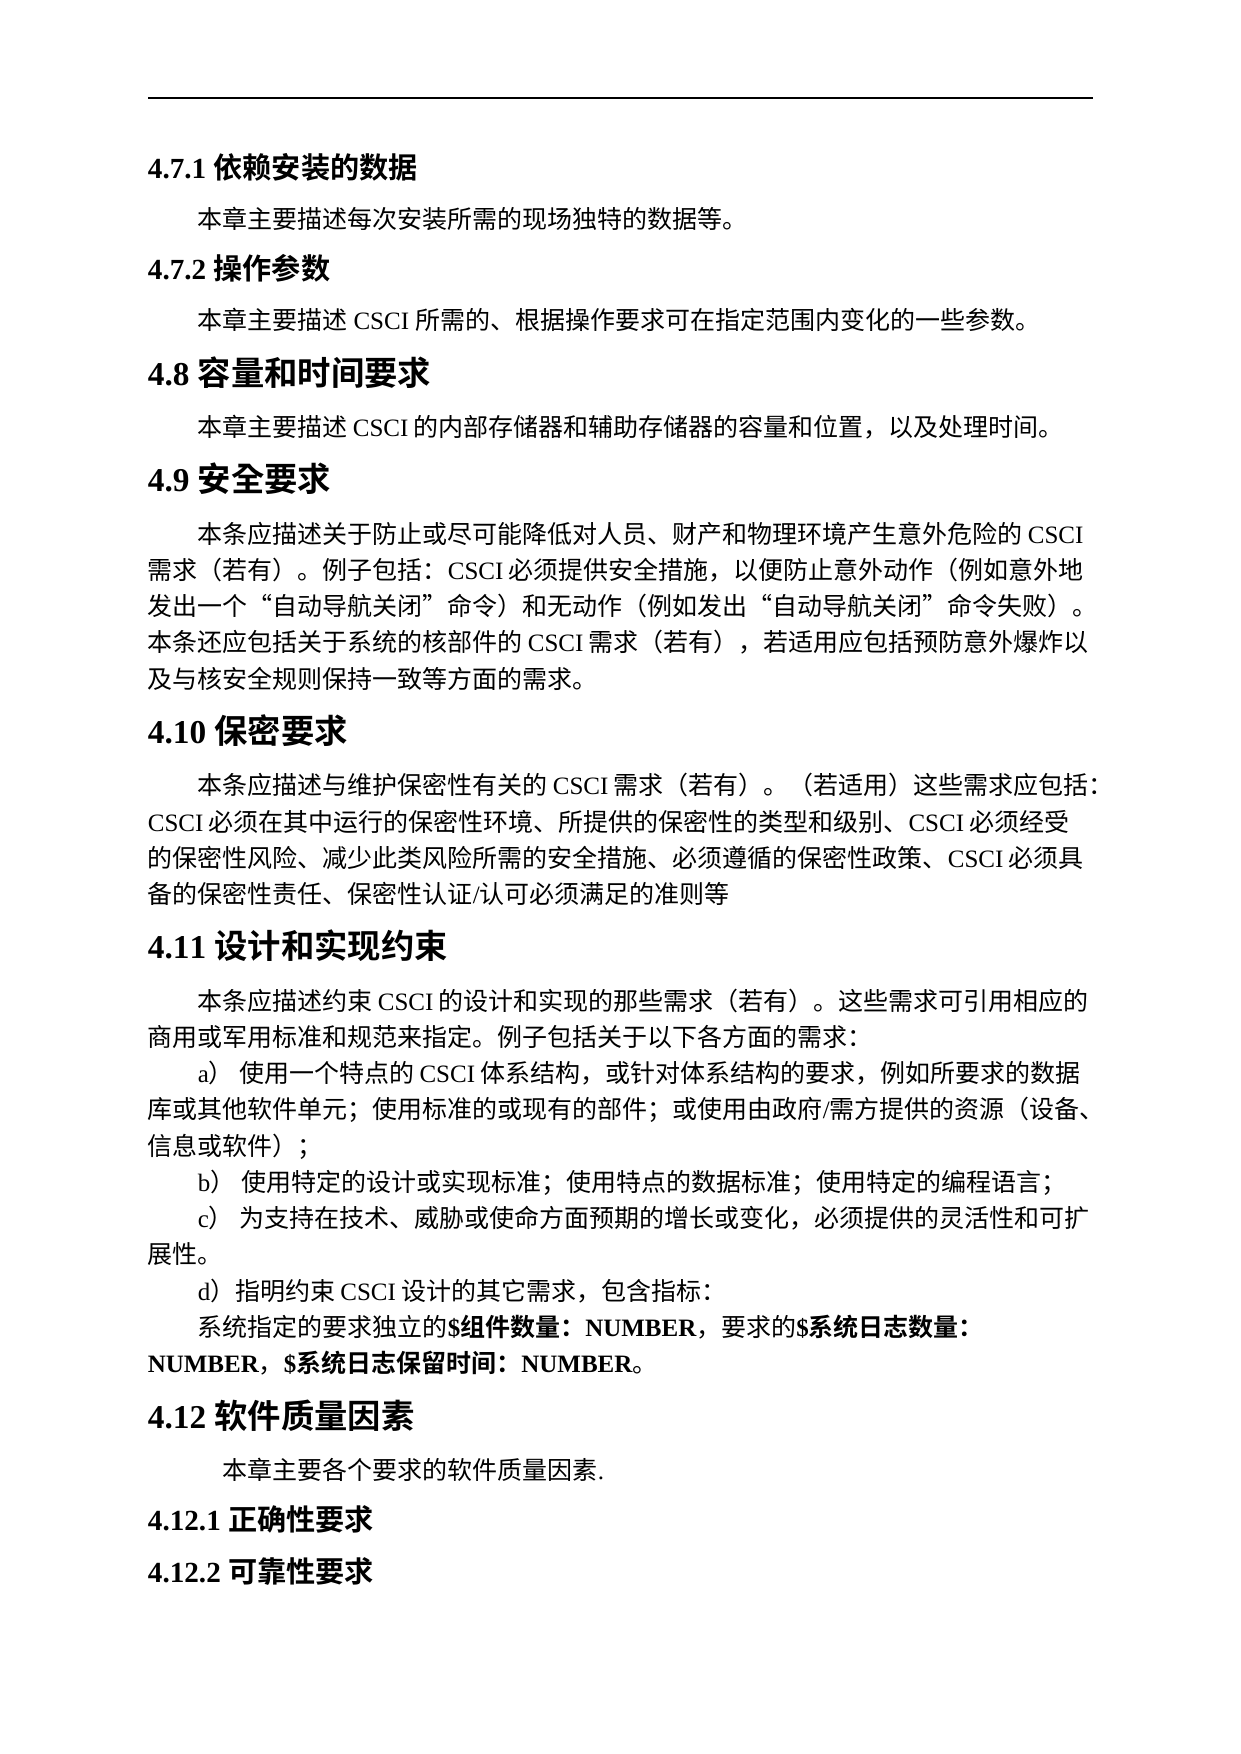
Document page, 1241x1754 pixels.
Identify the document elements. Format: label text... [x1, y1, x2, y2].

subtitle 4.12.2 可靠性要求 [148, 1551, 1093, 1591]
text b） 使用特定的设计或实现标准；使用特点的数据标准；使用特定的编程语言； [148, 1162, 1093, 1199]
text 本章主要各个要求的软件质量因素. [148, 1450, 1093, 1487]
text a） 使用一个特点的CSCI体系结构，或针对体系结构的要求，例如所要求的数据库或其他软件单元；使用标准的或现有的部件；或使用由政府/需方提供的资源（设备、信息或软件）； [148, 1054, 1093, 1162]
text 本章主要描述CSCI的内部存储器和辅助存储器的容量和位置，以及处理时间。 [148, 407, 1093, 444]
subtitle 4.12.1 正确性要求 [148, 1499, 1093, 1539]
subtitle 4.8 容量和时间要求 [148, 349, 1093, 395]
text 本章主要描述 CSCI 所需的、根据操作要求可在指定范围内变化的一些参数。 [148, 301, 1093, 337]
text 系统指定的要求独立的$组件数量：NUMBER，要求的$系统日志数量：NUMBER，$系统日志保留时间：NUMBER。 [148, 1307, 1093, 1380]
subtitle 4.7.2 操作参数 [148, 248, 1093, 288]
text 本条应描述与维护保密性有关的CSCI需求（若有）。（若适用）这些需求应包括：CSCI必须在其中运行的保密性环境、所提供的保密性的类型和级别、CSCI必须经受的保密性风险、减少此类风险所需的安全措施、必须遵循的保密性政策、CSCI必须具备的保密性责任、保密性认证/认可必须满足的准则等 [148, 766, 1093, 911]
subtitle 4.7.1 依赖安装的数据 [148, 148, 1093, 187]
text 本条应描述约束CSCI的设计和实现的那些需求（若有）。这些需求可引用相应的商用或军用标准和规范来指定。例子包括关于以下各方面的需求： [148, 981, 1093, 1054]
subtitle 4.10 保密要求 [148, 708, 1093, 753]
text c） 为支持在技术、威胁或使命方面预期的增长或变化，必须提供的灵活性和可扩展性。 [148, 1199, 1093, 1271]
text 本章主要描述每次安装所需的现场独特的数据等。 [148, 200, 1093, 236]
subtitle 4.11 设计和实现约束 [148, 923, 1093, 969]
text d）指明约束CSCI设计的其它需求，包含指标： [148, 1271, 1093, 1307]
subtitle 4.9 安全要求 [148, 456, 1093, 502]
text 本条应描述关于防止或尽可能降低对人员、财产和物理环境产生意外危险的CSCI需求（若有）。例子包括：CSCI必须提供安全措施，以便防止意外动作（例如意外地发出一个“自动导航关闭”命令）和无动作（例如发出“自动导航关闭”命令失败）。本条还应包括关于系统的核部件的CSCI需求（若有），若适用应包括预防意外爆炸以及与核安全规则保持一致等方面的需求。 [148, 514, 1093, 695]
subtitle 4.12 软件质量因素 [148, 1392, 1093, 1438]
